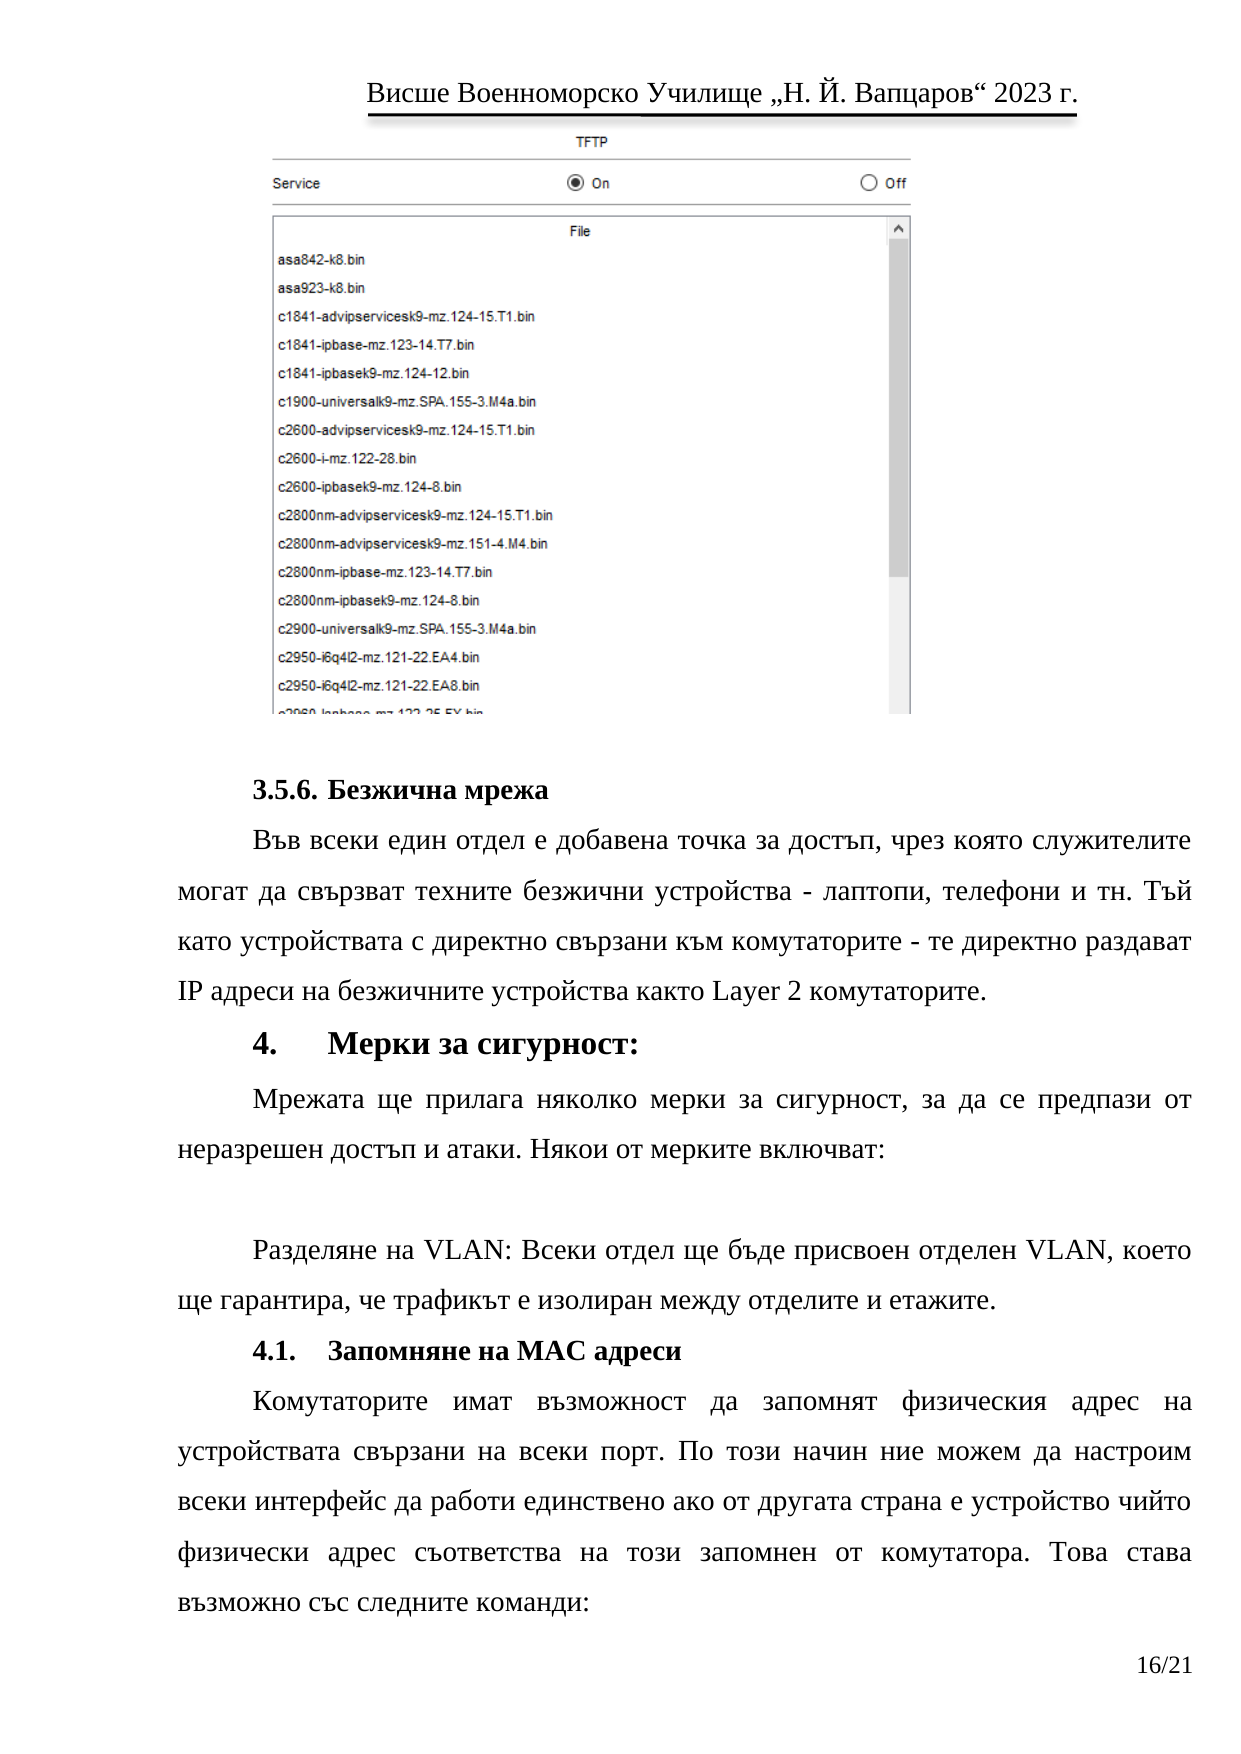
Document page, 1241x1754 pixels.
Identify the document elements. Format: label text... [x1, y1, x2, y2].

text Мрежата ще прилага няколко мерки за сигурност, за да се предпази от неразрешен достъп и атаки. Някои от мерките включват: [177, 1081, 1193, 1165]
subtitle Безжична мрежа [177, 772, 1193, 806]
picture [252, 133, 920, 714]
text Комутаторите имат възможност да запомнят физическия адрес на устройствата свързани на всеки порт. По този начин ние можем да настроим всеки интерфейс да работи единствено ако от другата страна е устройство чийто физически адрес съответства на този запомнен от комутатора. Това става възможно със следните команди: [177, 1383, 1193, 1618]
text Разделяне на VLAN: Всеки отдел ще бъде присвоен отделен VLAN, което ще гарантира, че трафикът е изолиран между отделите и етажите. [177, 1232, 1193, 1316]
subtitle Запомняне на MAC адреси [177, 1333, 1193, 1366]
text Във всеки един отдел е добавена точка за достъп, чрез която служителите могат да свързват техните безжични устройства - лаптопи, телефони и тн. Тъй като устройствата с директно свързани към комутаторите - те директно раздават IP адреси на безжичните устройства както Layer 2 комутаторите. [177, 822, 1193, 1007]
subtitle Мерки за сигурност: [177, 1023, 1193, 1062]
